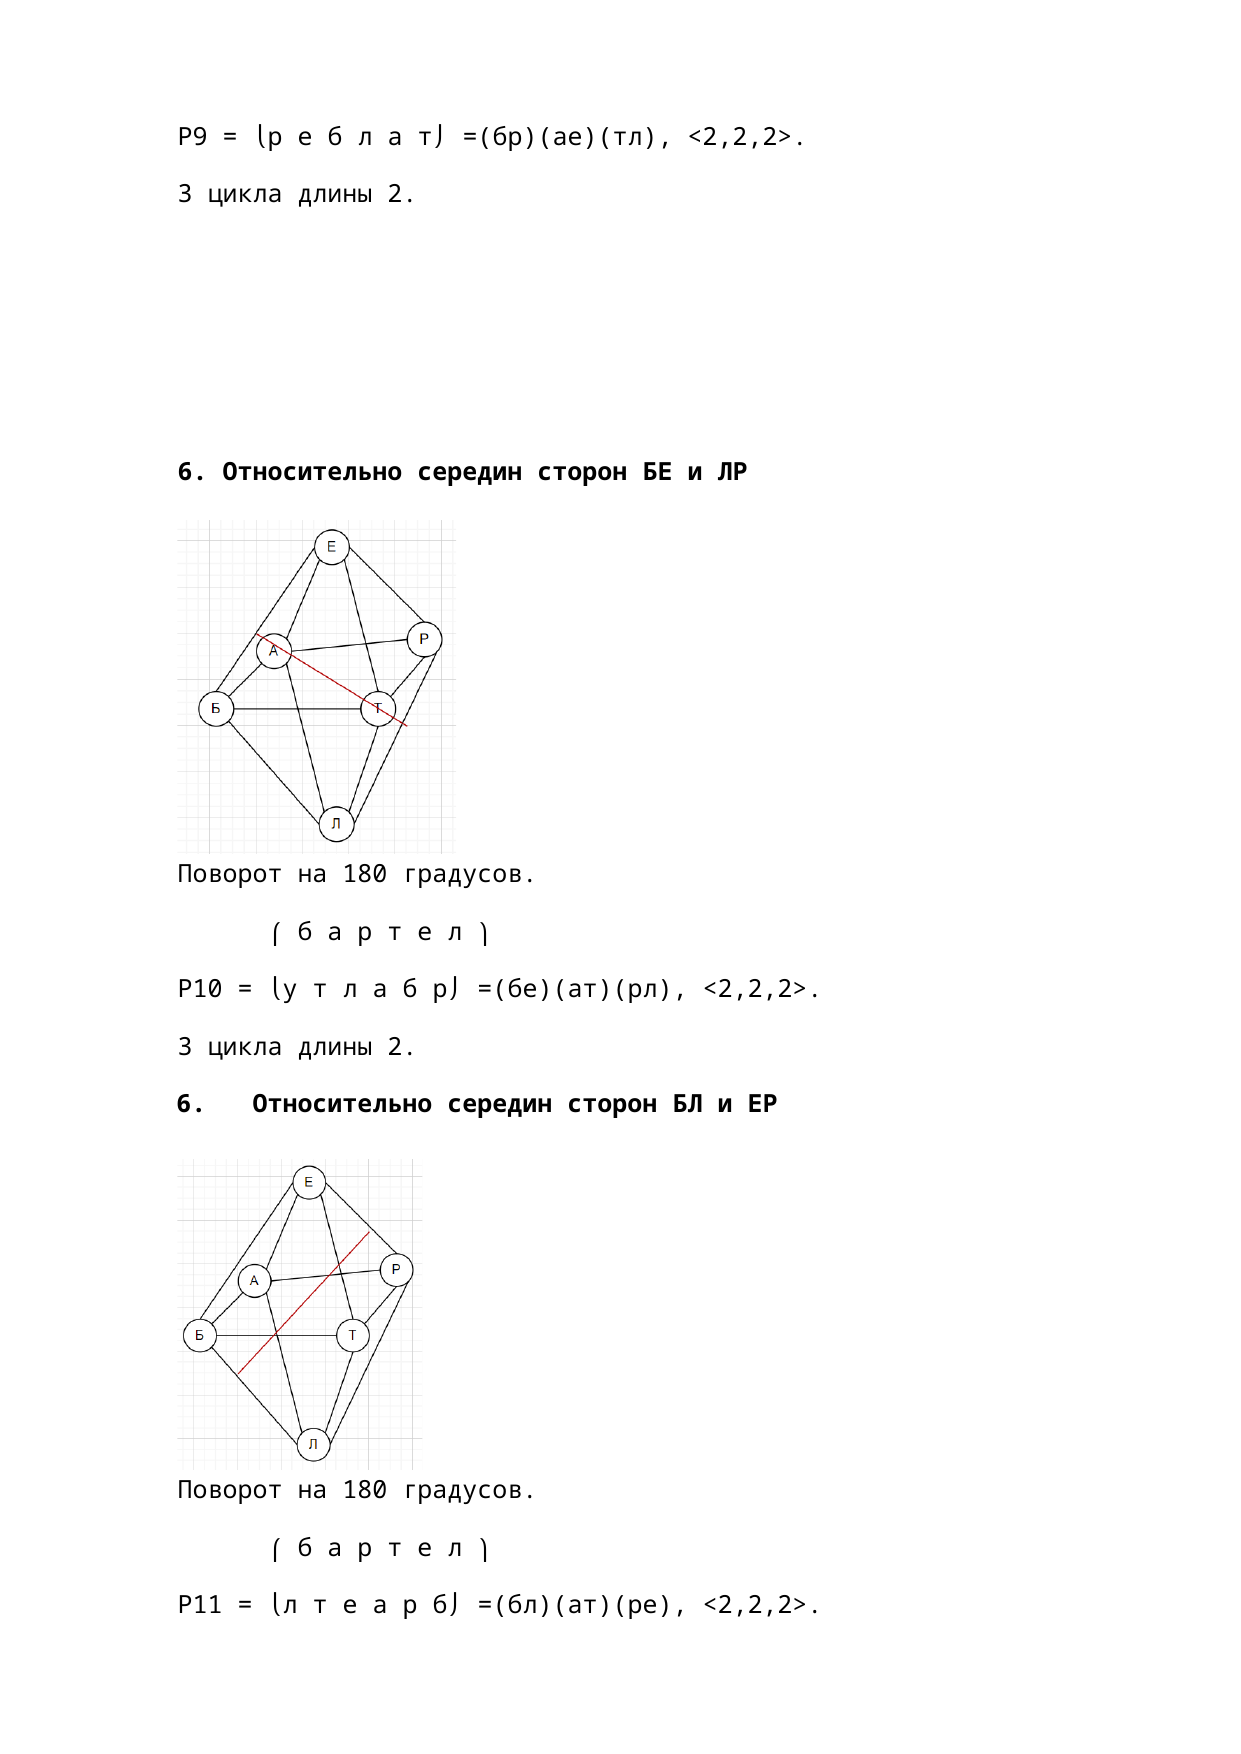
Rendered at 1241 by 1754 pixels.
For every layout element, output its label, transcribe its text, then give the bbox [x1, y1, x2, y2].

text 6. Относительно середин сторон БЕ и ЛР [177, 233, 1152, 518]
picture [177, 520, 457, 854]
text P11 = ⎝л т е а р б⎠ =(бл)(ат)(ре), <2,2,2>. [177, 1587, 1152, 1621]
text 3 цикла длины 2. [177, 1029, 1152, 1063]
text ⎛ б а р т е л ⎞ [177, 1529, 1152, 1563]
list Относительно середин сторон БЛ и ЕР [176, 1086, 1152, 1120]
text ⎛ б а р т е л ⎞ [177, 914, 1152, 948]
text P10 = ⎝у т л а б р⎠ =(бе)(ат)(рл), <2,2,2>. [177, 971, 1152, 1005]
picture [177, 1159, 423, 1470]
text Поворот на 180 градусов. [177, 1472, 1152, 1506]
text 3 цикла длины 2. [177, 176, 1152, 210]
text Поворот на 180 градусов. [177, 856, 1152, 890]
text P9 = ⎝р е б л а т⎠ =(бр)(ае)(тл), <2,2,2>. [177, 118, 1152, 152]
